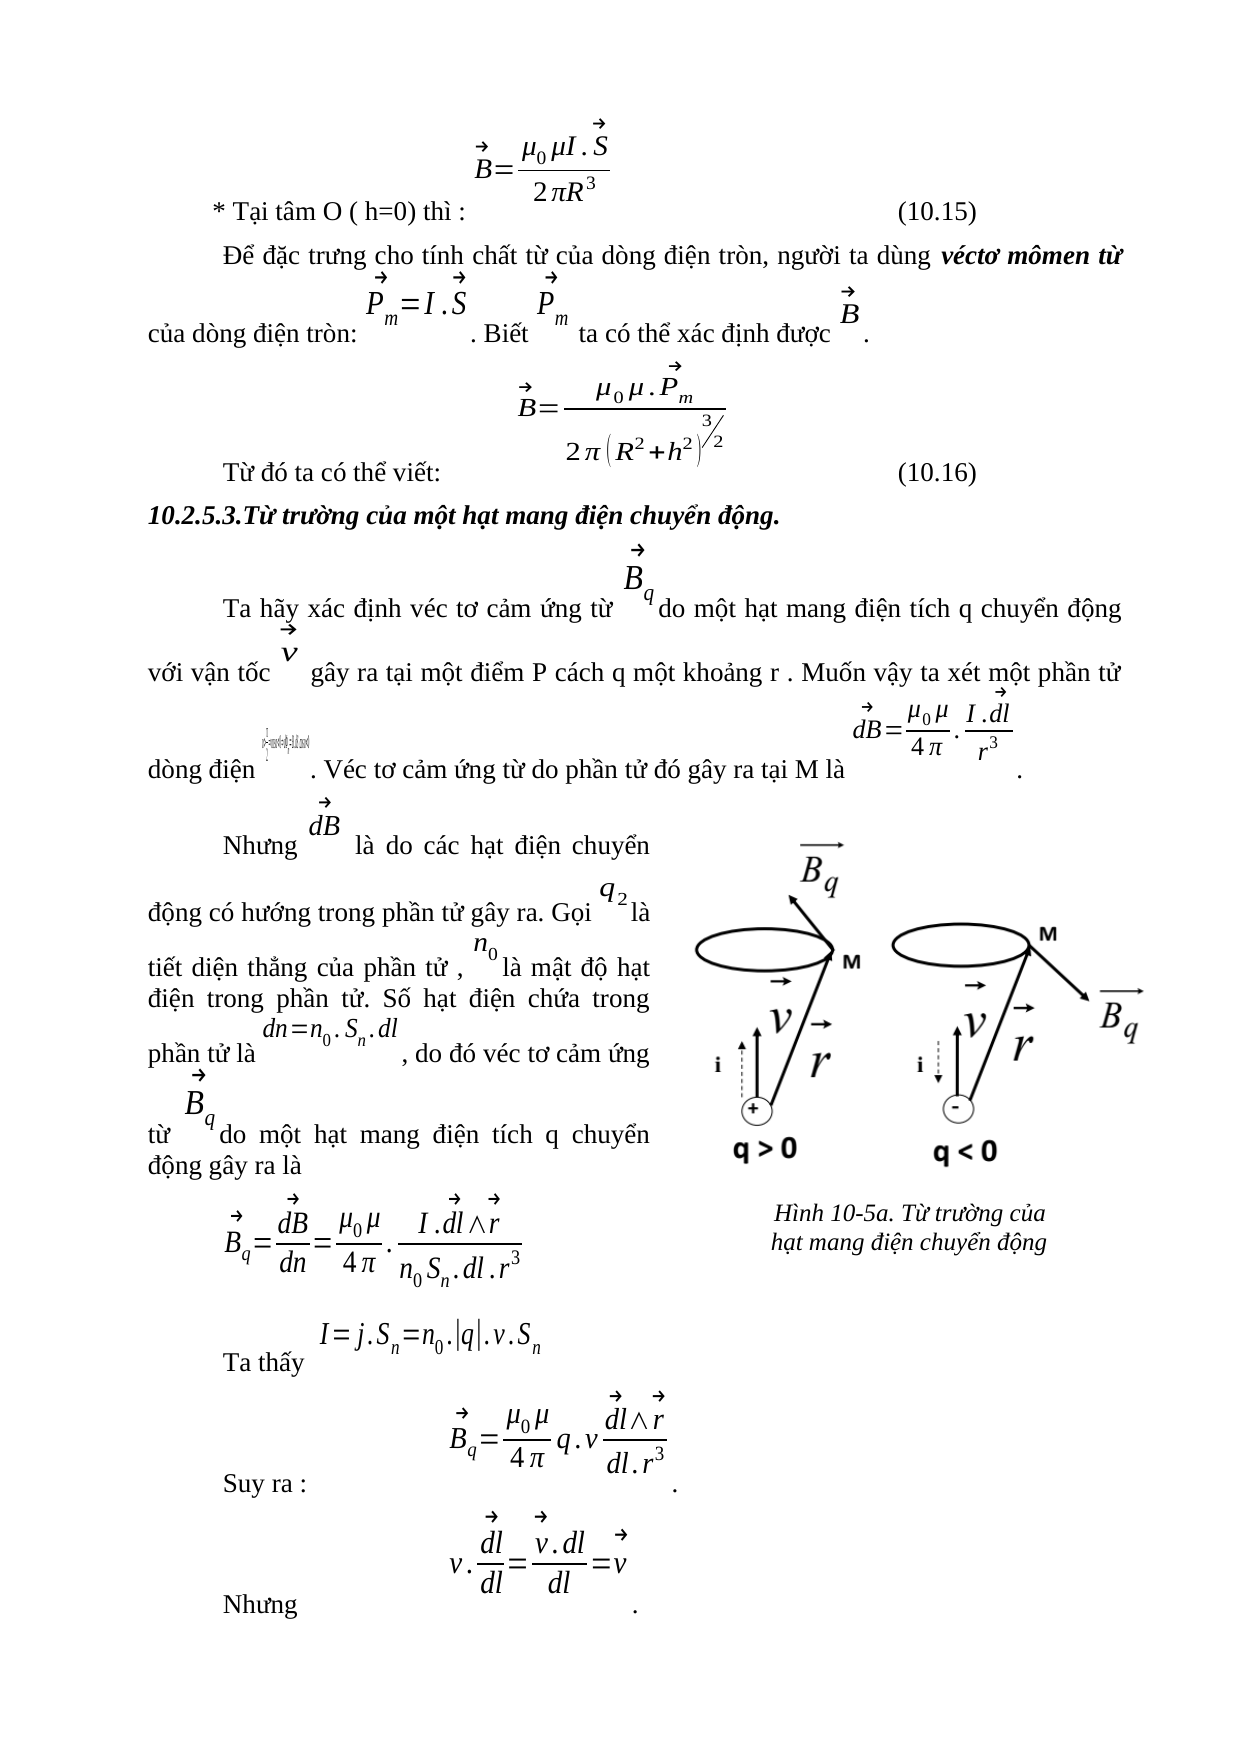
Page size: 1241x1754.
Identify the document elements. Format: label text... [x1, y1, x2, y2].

text Để đặc trưng cho tính chất từ của dòng điện tròn, người ta dùng véctơ mômen từ của dòng điện tròn: . Biết ta có thể xác định được . [148, 239, 1122, 348]
text Ta hãy xác định véc tơ cảm ứng từ do một hạt mang điện tích q chuyển động với vận tốc gây ra tại một điểm P cách q một khoảng r . Muốn vậy ta xét một phần tử dòng điện . Véc tơ cảm ứng từ do phần tử đó gây ra tại M là . [148, 543, 1122, 784]
text Từ đó ta có thể viết: (10.16) [148, 361, 1122, 487]
text Nhưng . [185, 1511, 1122, 1619]
text Suy ra : . [185, 1390, 1122, 1498]
text 10.2.5.3.Từ trường của một hạt mang điện chuyển động. [148, 499, 1122, 530]
text * Tại tâm O ( h=0) thì : (10.15) [185, 118, 1122, 227]
text Ta thấy [185, 1316, 1122, 1377]
picture [669, 833, 1153, 1191]
